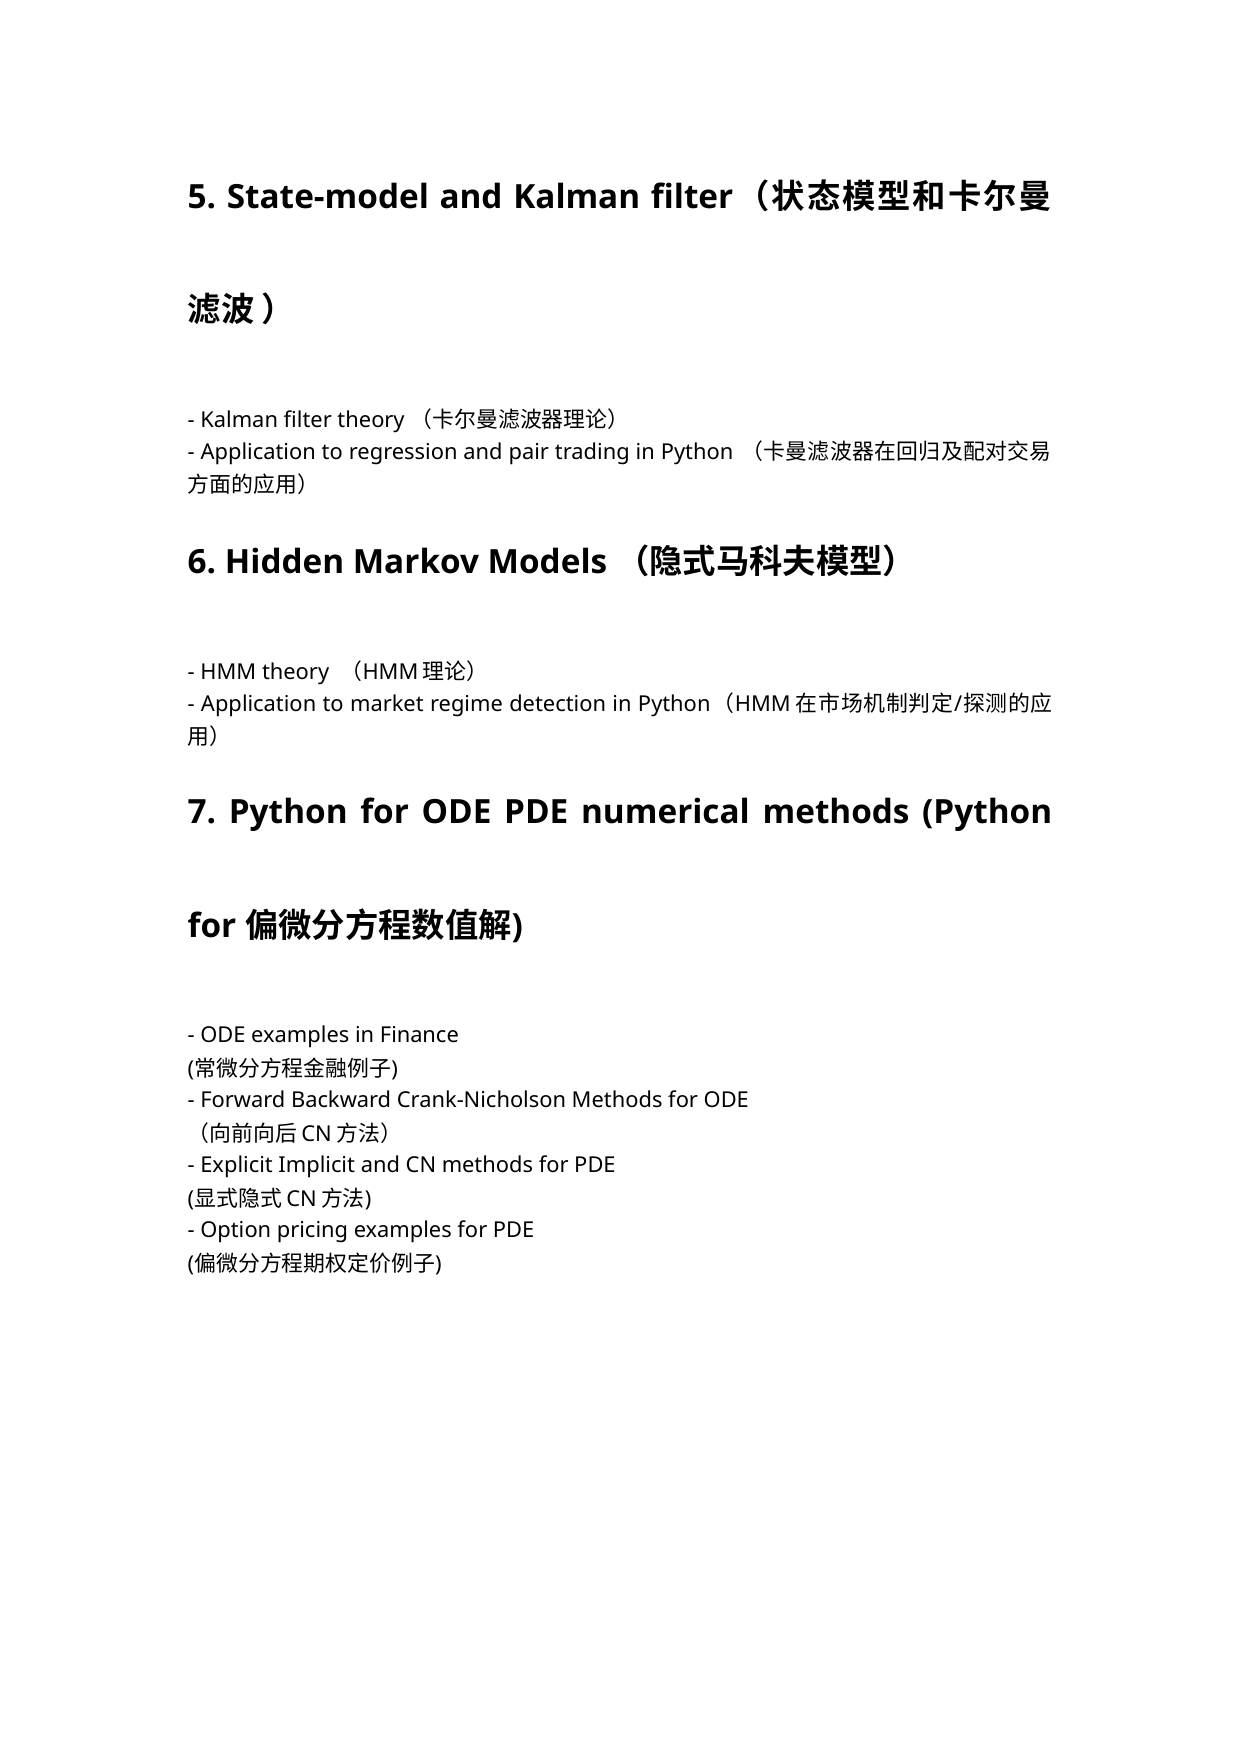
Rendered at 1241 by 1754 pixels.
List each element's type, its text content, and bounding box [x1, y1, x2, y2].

subtitle 7. Python for ODE PDE numerical methods (Python for 偏微分方程数值解) [187, 778, 1053, 956]
text （向前向后CN方法） [187, 1115, 1053, 1148]
text (常微分方程金融例子) [187, 1050, 1053, 1083]
text - ODE examples in Finance [187, 1018, 1053, 1050]
text - Explicit Implicit and CN methods for PDE [187, 1148, 1053, 1180]
text - HMM theory （HMM理论） [187, 653, 1053, 686]
subtitle 6. Hidden Markov Models （隐式马科夫模型） [187, 526, 1053, 591]
subtitle 5. State-model and Kalman filter（状态模型和卡尔曼滤波 ） [187, 162, 1053, 339]
text - Kalman filter theory （卡尔曼滤波器理论） [187, 402, 1053, 434]
text - Application to market regime detection in Python（HMM在市场机制判定/探测的应用） [187, 686, 1053, 751]
text - Option pricing examples for PDE [187, 1213, 1053, 1245]
text (偏微分方程期权定价例子) [187, 1245, 1053, 1278]
text - Forward Backward Crank-Nicholson Methods for ODE [187, 1083, 1053, 1115]
text (显式隐式CN方法) [187, 1180, 1053, 1213]
text - Application to regression and pair trading in Python （卡曼滤波器在回归及配对交易方面的应用） [187, 434, 1053, 499]
